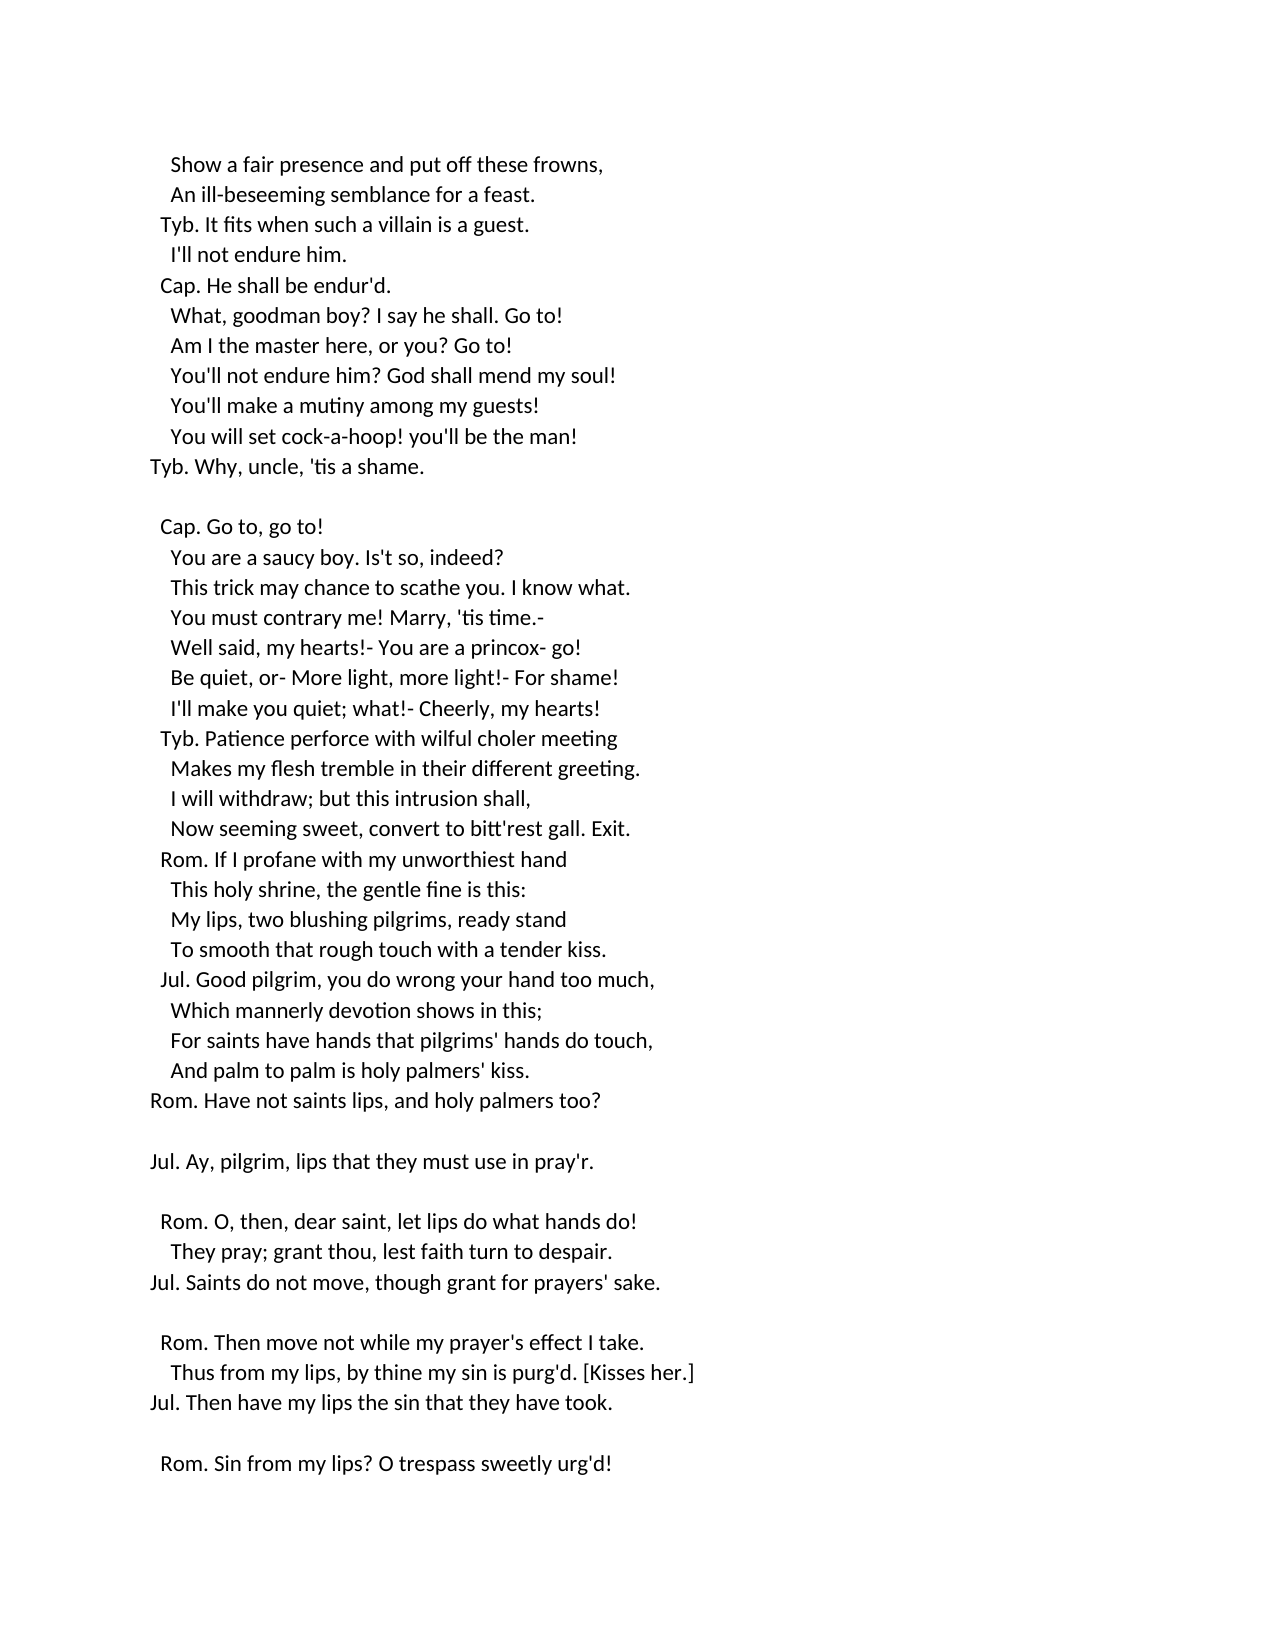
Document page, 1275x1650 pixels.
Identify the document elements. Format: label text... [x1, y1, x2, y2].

text Cap. He shall be endur'd. [150, 271, 1125, 299]
text What, goodman boy? I say he shall. Go to! [150, 301, 1125, 329]
text An ill-beseeming semblance for a feast. [150, 180, 1125, 208]
text Rom. O, then, dear saint, let lips do what hands do! [150, 1207, 1125, 1235]
text I'll not endure him. [150, 241, 1125, 269]
text Cap. Go to, go to! [150, 512, 1125, 541]
text This holy shrine, the gentle fine is this: [150, 875, 1125, 903]
text Thus from my lips, by thine my sin is purg'd. [Kisses her.] [150, 1358, 1125, 1386]
text Rom. Then move not while my prayer's effect I take. [150, 1328, 1125, 1356]
text Tyb. Why, uncle, 'tis a shame. [150, 452, 1125, 480]
text Rom. Have not saints lips, and holy palmers too? [150, 1086, 1125, 1114]
text Jul. Good pilgrim, you do wrong your hand too much, [150, 966, 1125, 994]
text Jul. Saints do not move, though grant for prayers' sake. [150, 1268, 1125, 1296]
text Show a fair presence and put off these frowns, [150, 150, 1125, 178]
text Rom. Sin from my lips? O trespass sweetly urg'd! [150, 1449, 1125, 1477]
text I will withdraw; but this intrusion shall, [150, 784, 1125, 812]
text Which mannerly devotion shows in this; [150, 996, 1125, 1024]
text You will set cock-a-hoop! you'll be the man! [150, 422, 1125, 450]
text For saints have hands that pilgrims' hands do touch, [150, 1026, 1125, 1054]
text Jul. Ay, pilgrim, lips that they must use in pray'r. [150, 1147, 1125, 1175]
text Am I the master here, or you? Go to! [150, 331, 1125, 359]
text Now seeming sweet, convert to bitt'rest gall. Exit. [150, 814, 1125, 843]
text Be quiet, or- More light, more light!- For shame! [150, 663, 1125, 692]
text You'll make a mutiny among my guests! [150, 392, 1125, 420]
text My lips, two blushing pilgrims, ready stand [150, 905, 1125, 933]
text Rom. If I profane with my unworthiest hand [150, 845, 1125, 873]
text And palm to palm is holy palmers' kiss. [150, 1056, 1125, 1084]
text Jul. Then have my lips the sin that they have took. [150, 1388, 1125, 1417]
text Makes my flesh tremble in their different greeting. [150, 754, 1125, 782]
text To smooth that rough touch with a tender kiss. [150, 935, 1125, 963]
text This trick may chance to scathe you. I know what. [150, 573, 1125, 601]
text You are a saucy boy. Is't so, indeed? [150, 543, 1125, 571]
text I'll make you quiet; what!- Cheerly, my hearts! [150, 694, 1125, 722]
text Tyb. It fits when such a villain is a guest. [150, 210, 1125, 238]
text Tyb. Patience perforce with wilful choler meeting [150, 724, 1125, 752]
text You must contrary me! Marry, 'tis time.- [150, 603, 1125, 631]
text They pray; grant thou, lest faith turn to despair. [150, 1237, 1125, 1266]
text You'll not endure him? God shall mend my soul! [150, 361, 1125, 389]
text Well said, my hearts!- You are a princox- go! [150, 633, 1125, 661]
